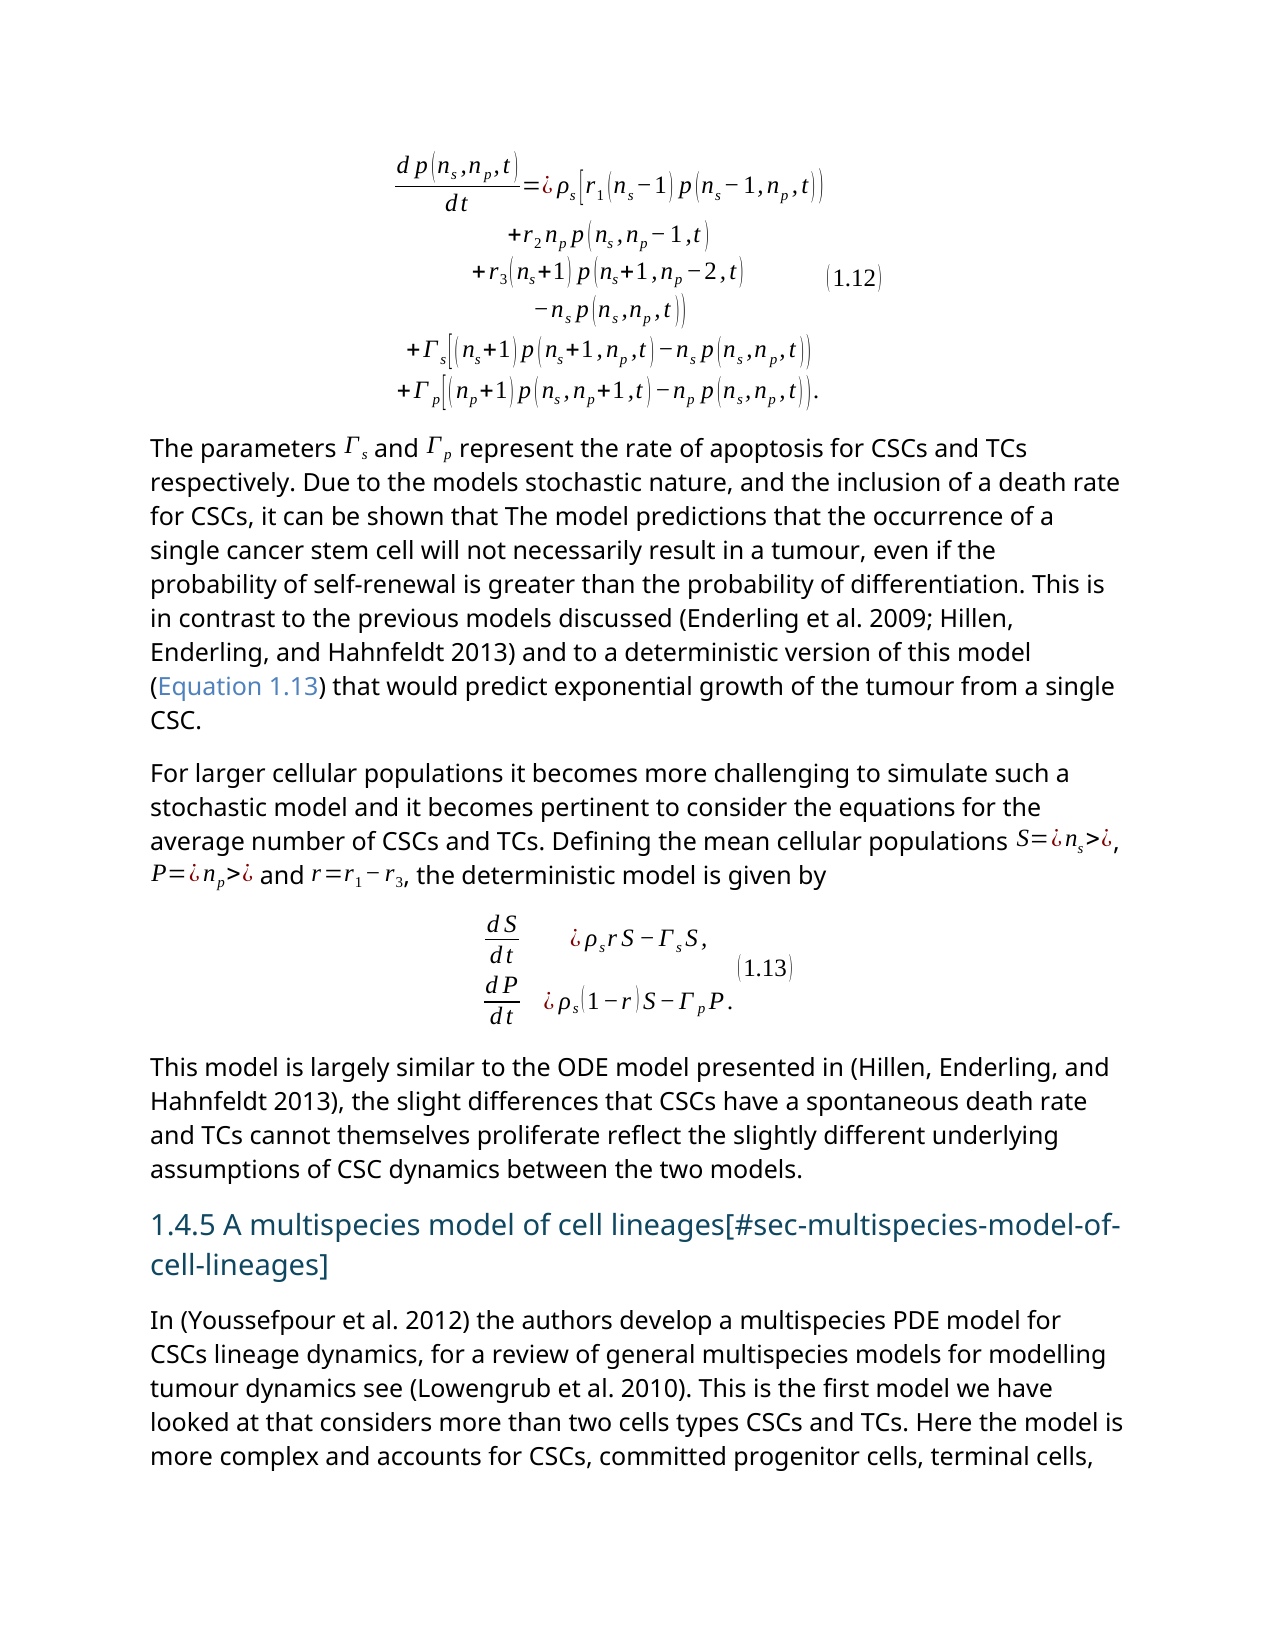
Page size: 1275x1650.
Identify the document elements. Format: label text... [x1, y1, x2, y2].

text This model is largely similar to the ODE model presented in (Hillen, Enderling, and Hahnfeldt 2013), the slight differences that CSCs have a spontaneous death rate and TCs cannot themselves proliferate reflect the slightly different underlying assumptions of CSC dynamics between the two models. [150, 1049, 1125, 1186]
text For larger cellular populations it becomes more challenging to simulate such a stochastic model and it becomes pertinent to consider the equations for the average number of CSCs and TCs. Defining the mean cellular populations , and , the deterministic model is given by [150, 756, 1125, 892]
text The parameters and represent the rate of apoptosis for CSCs and TCs respectively. Due to the models stochastic nature, and the inclusion of a death rate for CSCs, it can be shown that The model predictions that the occurrence of a single cancer stem cell will not necessarily result in a tumour, even if the probability of self-renewal is greater than the probability of differentiation. This is in contrast to the previous models discussed (Enderling et al. 2009; Hillen, Enderling, and Hahnfeldt 2013) and to a deterministic version of this model (Equation 1.13) that would predict exponential growth of the tumour from a single CSC. [150, 430, 1125, 737]
subtitle 1.4.5 A multispecies model of cell lineages[#sec-multispecies-model-of-cell-lineages] [150, 1204, 1125, 1284]
